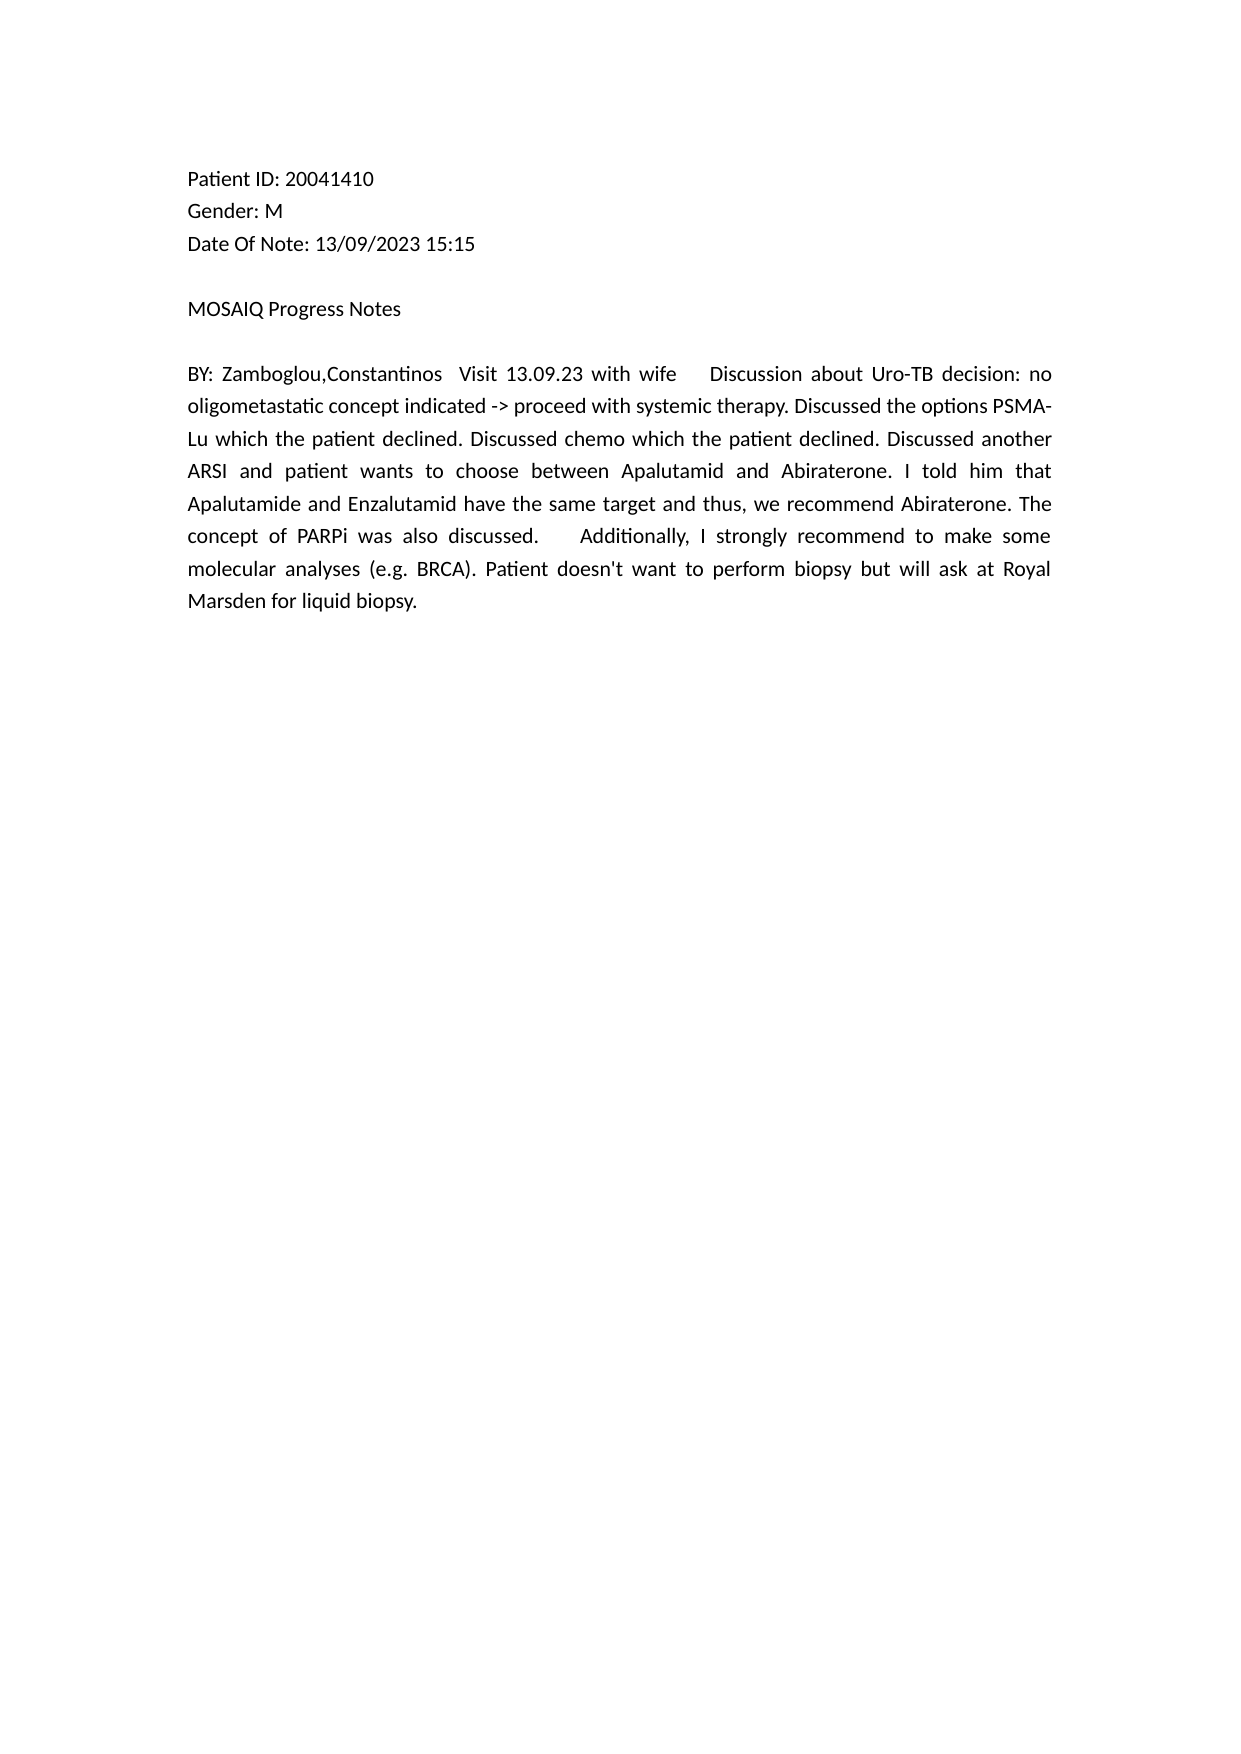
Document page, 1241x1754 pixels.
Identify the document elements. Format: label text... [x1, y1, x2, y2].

text Patient ID: 20041410 [187, 162, 1053, 194]
text Gender: M [187, 194, 1053, 227]
text BY: Zamboglou,Constantinos Visit 13.09.23 with wife Discussion about Uro-TB decision: no oligometastatic concept indicated -> proceed with systemic therapy. Discussed the options PSMA-Lu which the patient declined. Discussed chemo which the patient declined. Discussed another ARSI and patient wants to choose between Apalutamid and Abiraterone. I told him that Apalutamide and Enzalutamid have the same target and thus, we recommend Abiraterone. The concept of PARPi was also discussed. Additionally, I strongly recommend to make some molecular analyses (e.g. BRCA). Patient doesn't want to perform biopsy but will ask at Royal Marsden for liquid biopsy. [187, 357, 1053, 617]
text MOSAIQ Progress Notes [187, 292, 1053, 324]
text Date Of Note: 13/09/2023 15:15 [187, 227, 1053, 259]
